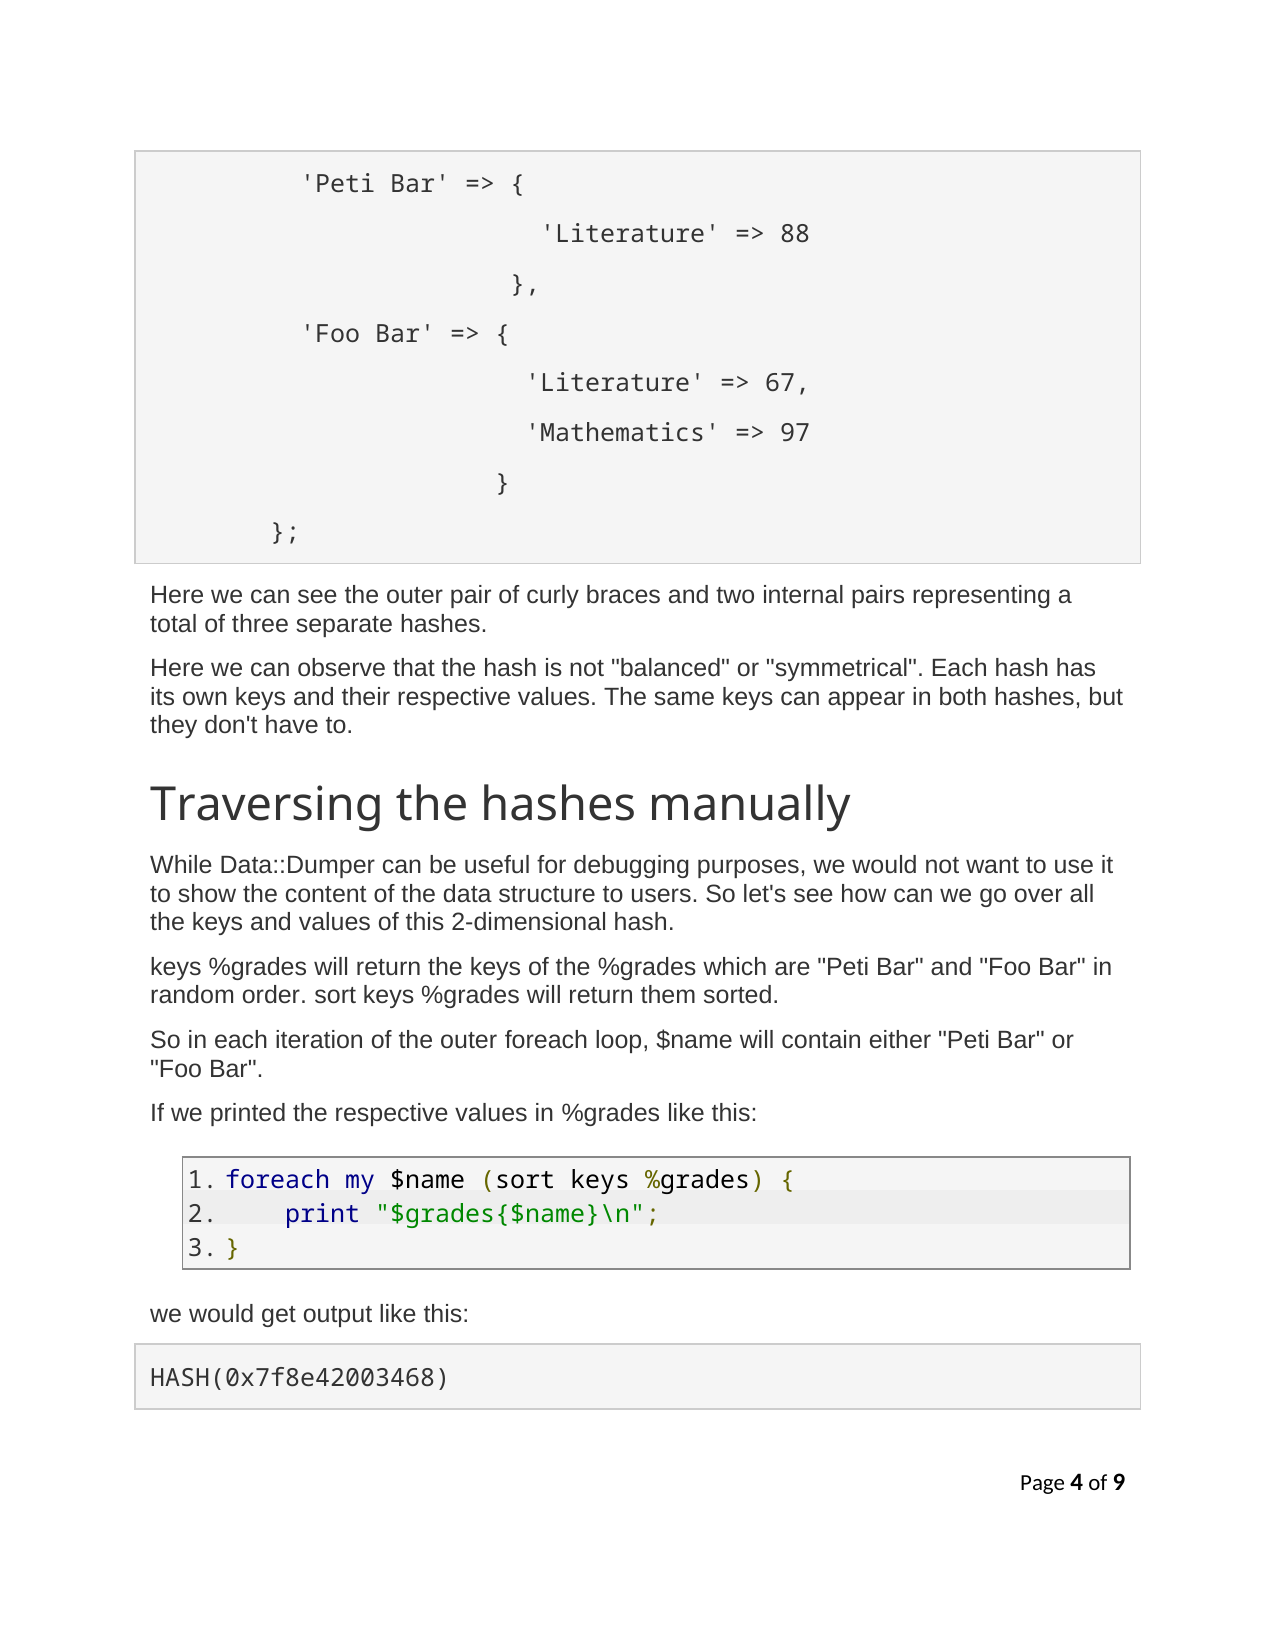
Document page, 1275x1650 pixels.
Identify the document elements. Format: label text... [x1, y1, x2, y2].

text 'Peti Bar' => { [136, 152, 1140, 200]
text }; [136, 498, 1140, 563]
text 'Literature' => 67, [136, 349, 1140, 398]
text 'Mathematics' => 97 [136, 398, 1140, 448]
text HASH(0x7f8e42003468) [136, 1345, 1140, 1408]
text keys %grades will return the keys of the %grades which are "Peti Bar" and "Foo Bar" in random order. sort keys %grades will return them sorted. [150, 952, 1125, 1009]
text While Data::Dumper can be useful for debugging purposes, we would not want to use it to show the content of the data structure to users. So let's see how can we go over all the keys and values of this 2-dimensional hash. [150, 850, 1125, 936]
text 'Literature' => 88 [136, 200, 1140, 249]
text } [136, 448, 1140, 498]
text we would get output like this: [150, 1299, 1125, 1327]
text Here we can observe that the hash is not "balanced" or "symmetrical". Each hash has its own keys and their respective values. The same keys can appear in both hashes, but they don't have to. [150, 653, 1125, 739]
text 'Foo Bar' => { [136, 299, 1140, 349]
text Traversing the hashes manually [150, 770, 1125, 834]
list foreach my $name (sort keys %grades) { [183, 1158, 1129, 1190]
text Here we can see the outer pair of curly braces and two internal pairs representing a total of three separate hashes. [150, 580, 1125, 637]
text So in each iteration of the outer foreach loop, $name will contain either "Peti Bar" or "Foo Bar". [150, 1025, 1125, 1082]
text If we printed the respective values in %grades like this: [150, 1098, 1125, 1127]
text }, [136, 249, 1140, 299]
list print "$grades{$name}\n"; [183, 1190, 1129, 1224]
list } [183, 1224, 1129, 1268]
